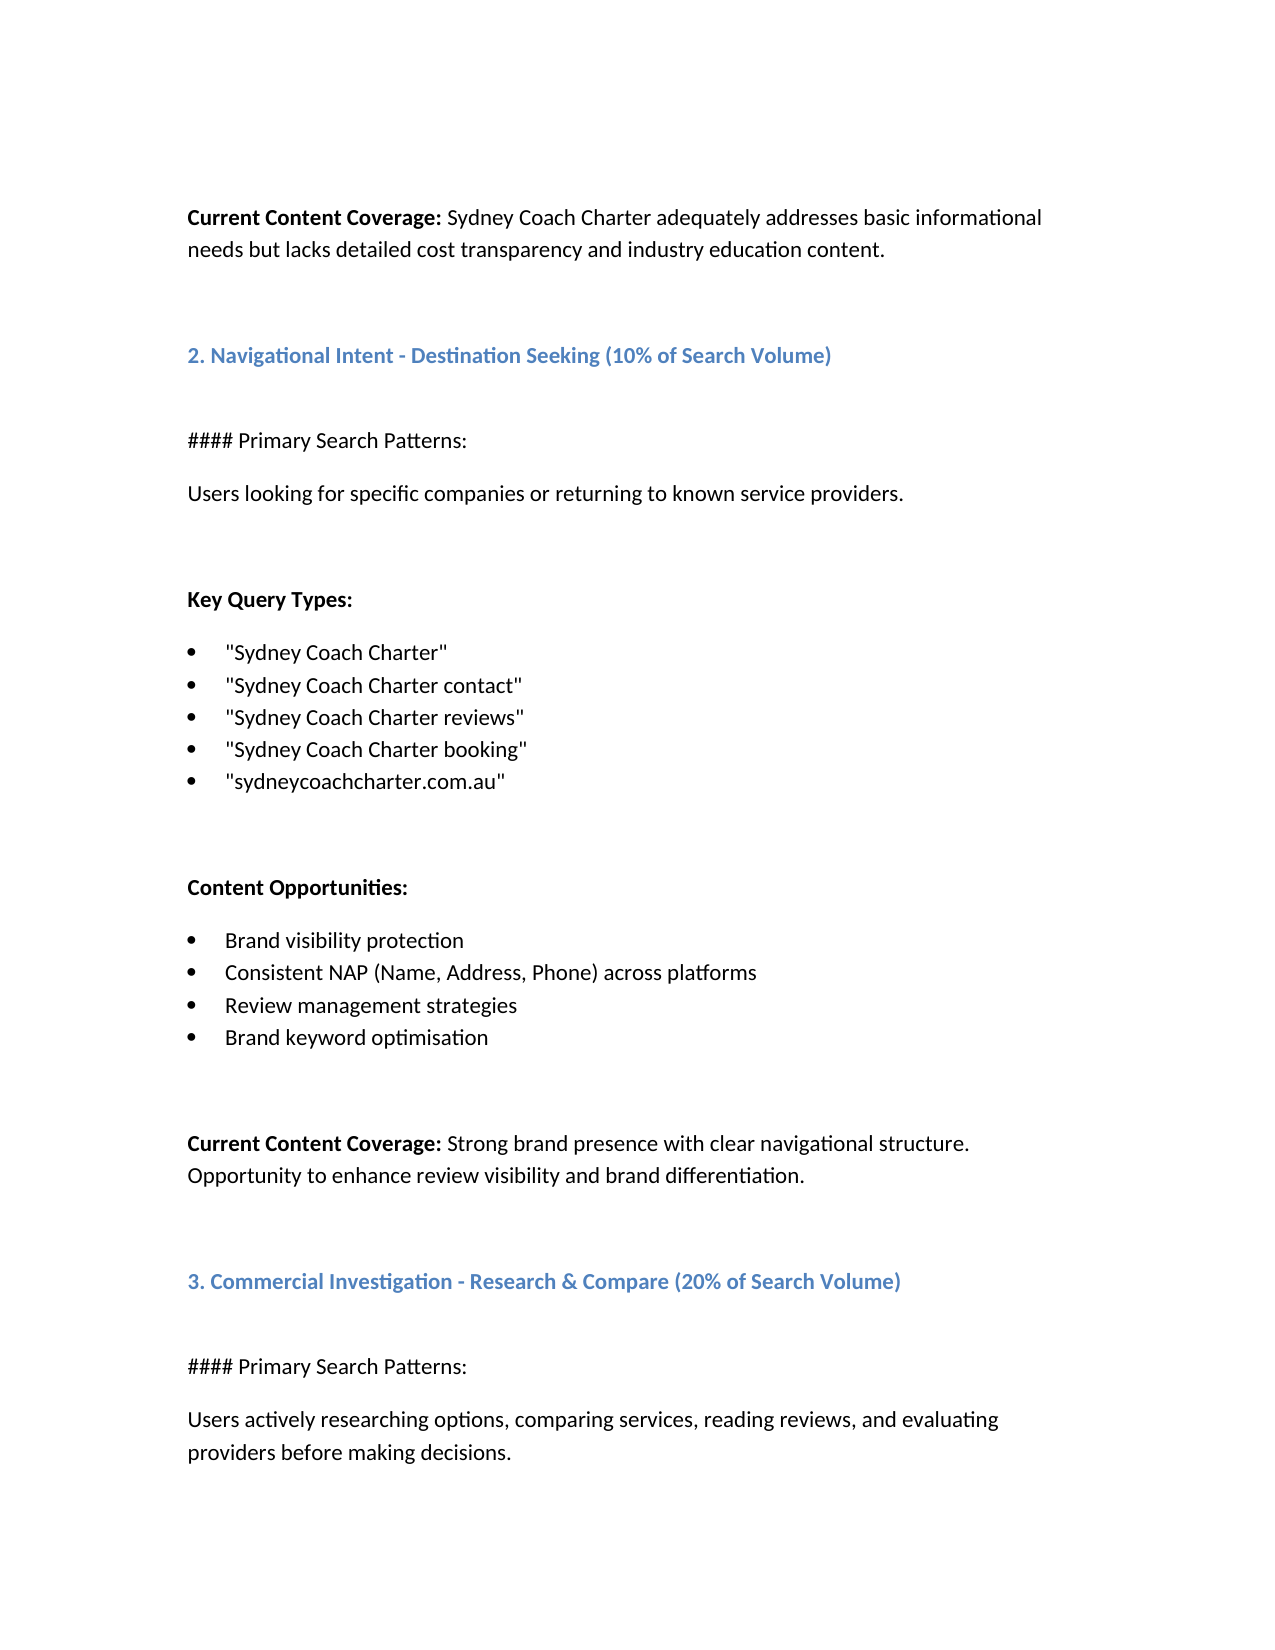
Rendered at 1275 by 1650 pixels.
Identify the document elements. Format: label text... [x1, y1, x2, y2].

list Review management strategies [187, 991, 1087, 1019]
subtitle 2. Navigational Intent - Destination Seeking (10% of Search Volume) [187, 341, 1087, 369]
list "Sydney Coach Charter booking" [187, 735, 1087, 763]
list Consistent NAP (Name, Address, Phone) across platforms [187, 958, 1087, 987]
text Current Content Coverage: Strong brand presence with clear navigational structure. Opportunity to enhance review visibility and brand differentiation. [187, 1129, 1087, 1189]
list "sydneycoachcharter.com.au" [187, 767, 1087, 795]
list Brand keyword optimisation [187, 1023, 1087, 1051]
text Content Opportunities: [187, 873, 1087, 901]
text Key Query Types: [187, 586, 1087, 613]
text #### Primary Search Patterns: [187, 1352, 1087, 1380]
text Users actively researching options, comparing services, reading reviews, and evaluating providers before making decisions. [187, 1405, 1087, 1466]
text #### Primary Search Patterns: [187, 426, 1087, 454]
list "Sydney Coach Charter contact" [187, 671, 1087, 699]
list Brand visibility protection [187, 926, 1087, 954]
list "Sydney Coach Charter" [187, 638, 1087, 667]
text Users looking for specific companies or returning to known service providers. [187, 479, 1087, 507]
text Current Content Coverage: Sydney Coach Charter adequately addresses basic informational needs but lacks detailed cost transparency and industry education content. [187, 203, 1087, 263]
list "Sydney Coach Charter reviews" [187, 703, 1087, 731]
subtitle 3. Commercial Investigation - Research & Compare (20% of Search Volume) [187, 1267, 1087, 1295]
